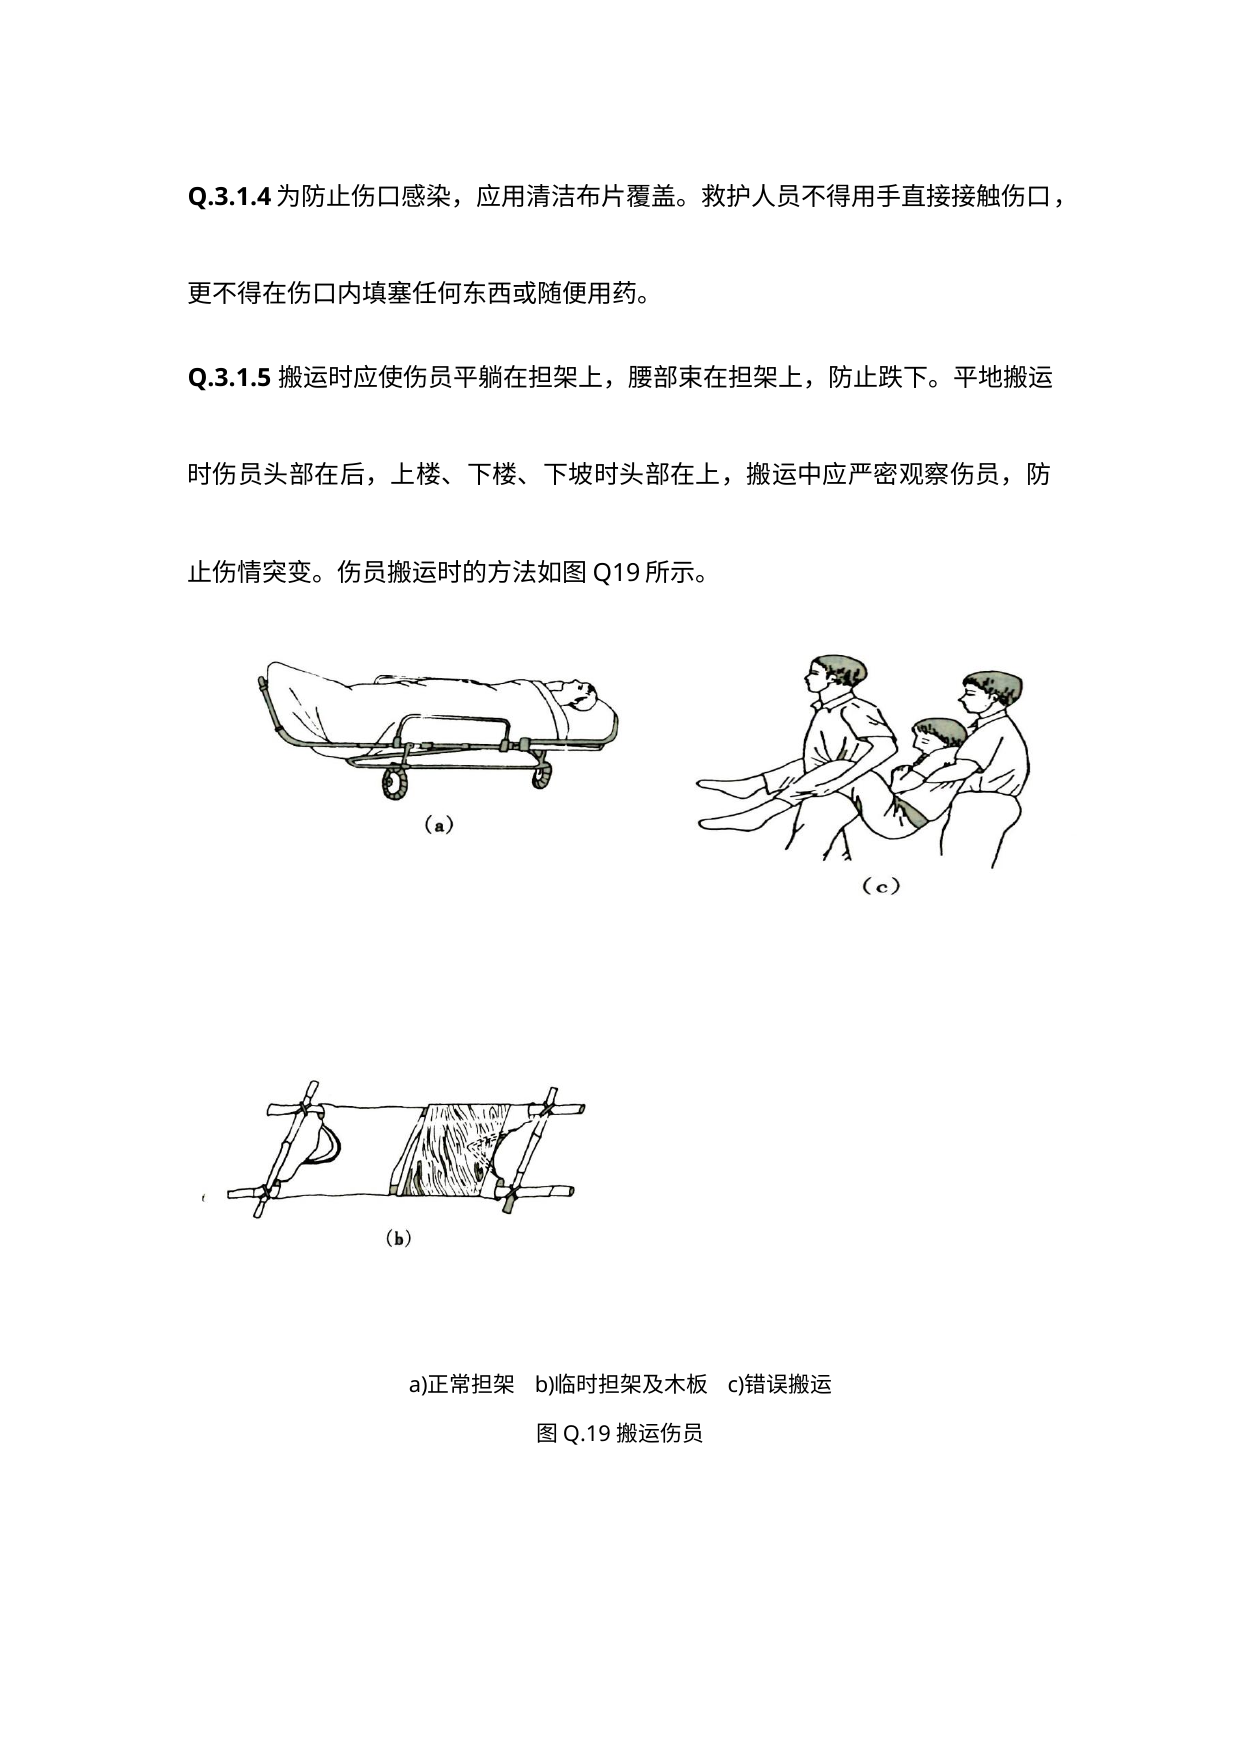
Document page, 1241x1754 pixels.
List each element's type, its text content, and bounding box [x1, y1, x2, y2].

picture [683, 644, 1084, 899]
text 图Q.19 搬运伤员 [187, 1415, 1053, 1448]
picture [239, 644, 637, 835]
text Q.3.1.5 搬运时应使伤员平躺在担架上，腰部束在担架上，防止跌下。平地搬运时伤员头部在后，上楼、下楼、下坡时头部在上，搬运中应严密观察伤员，防止伤情突变。伤员搬运时的方法如图Q19所示。 [187, 343, 1053, 603]
picture [202, 1055, 600, 1250]
text a)正常担架 b)临时担架及木板 c)错误搬运 [187, 1367, 1053, 1399]
text Q.3.1.4为防止伤口感染，应用清洁布片覆盖。救护人员不得用手直接接触伤口，更不得在伤口内填塞任何东西或随便用药。 [187, 162, 1053, 324]
